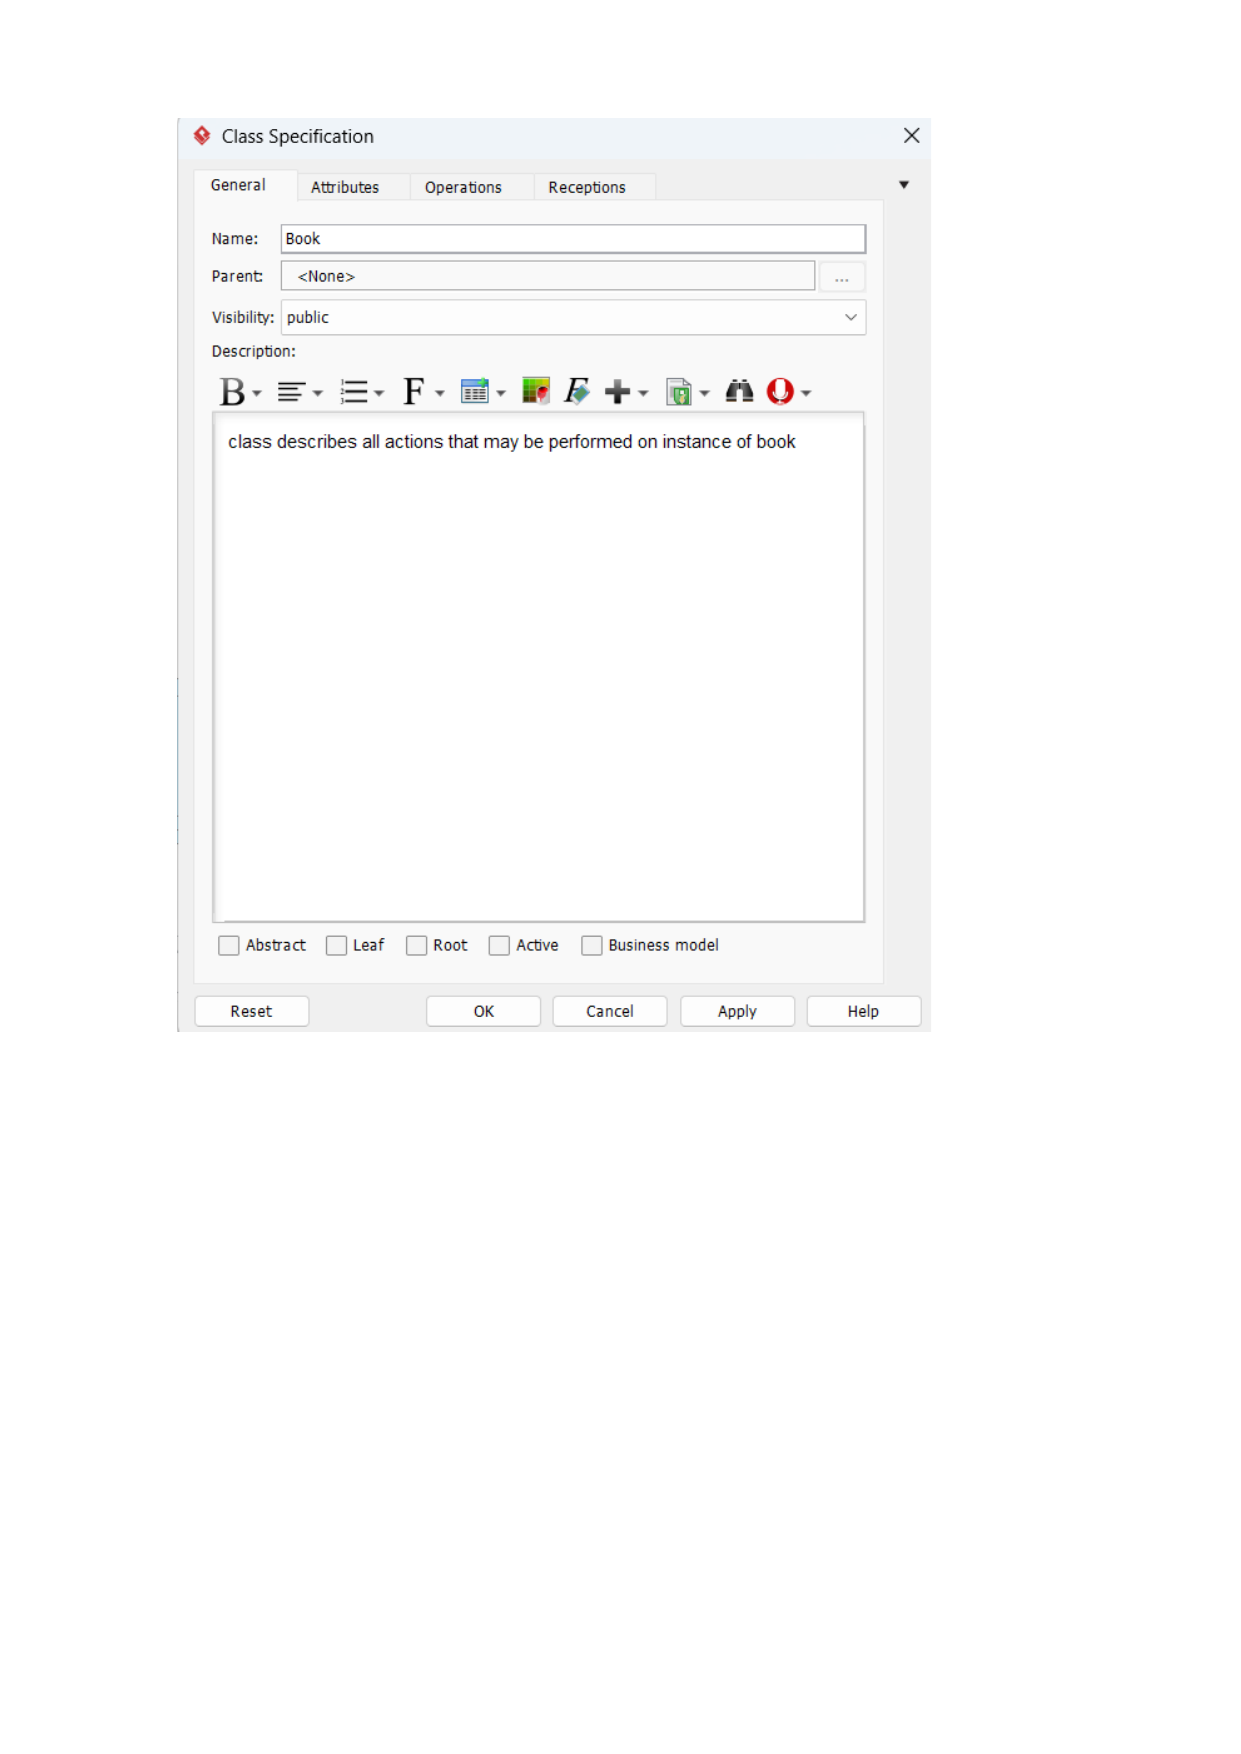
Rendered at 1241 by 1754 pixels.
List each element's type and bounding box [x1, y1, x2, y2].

picture [177, 118, 932, 1032]
